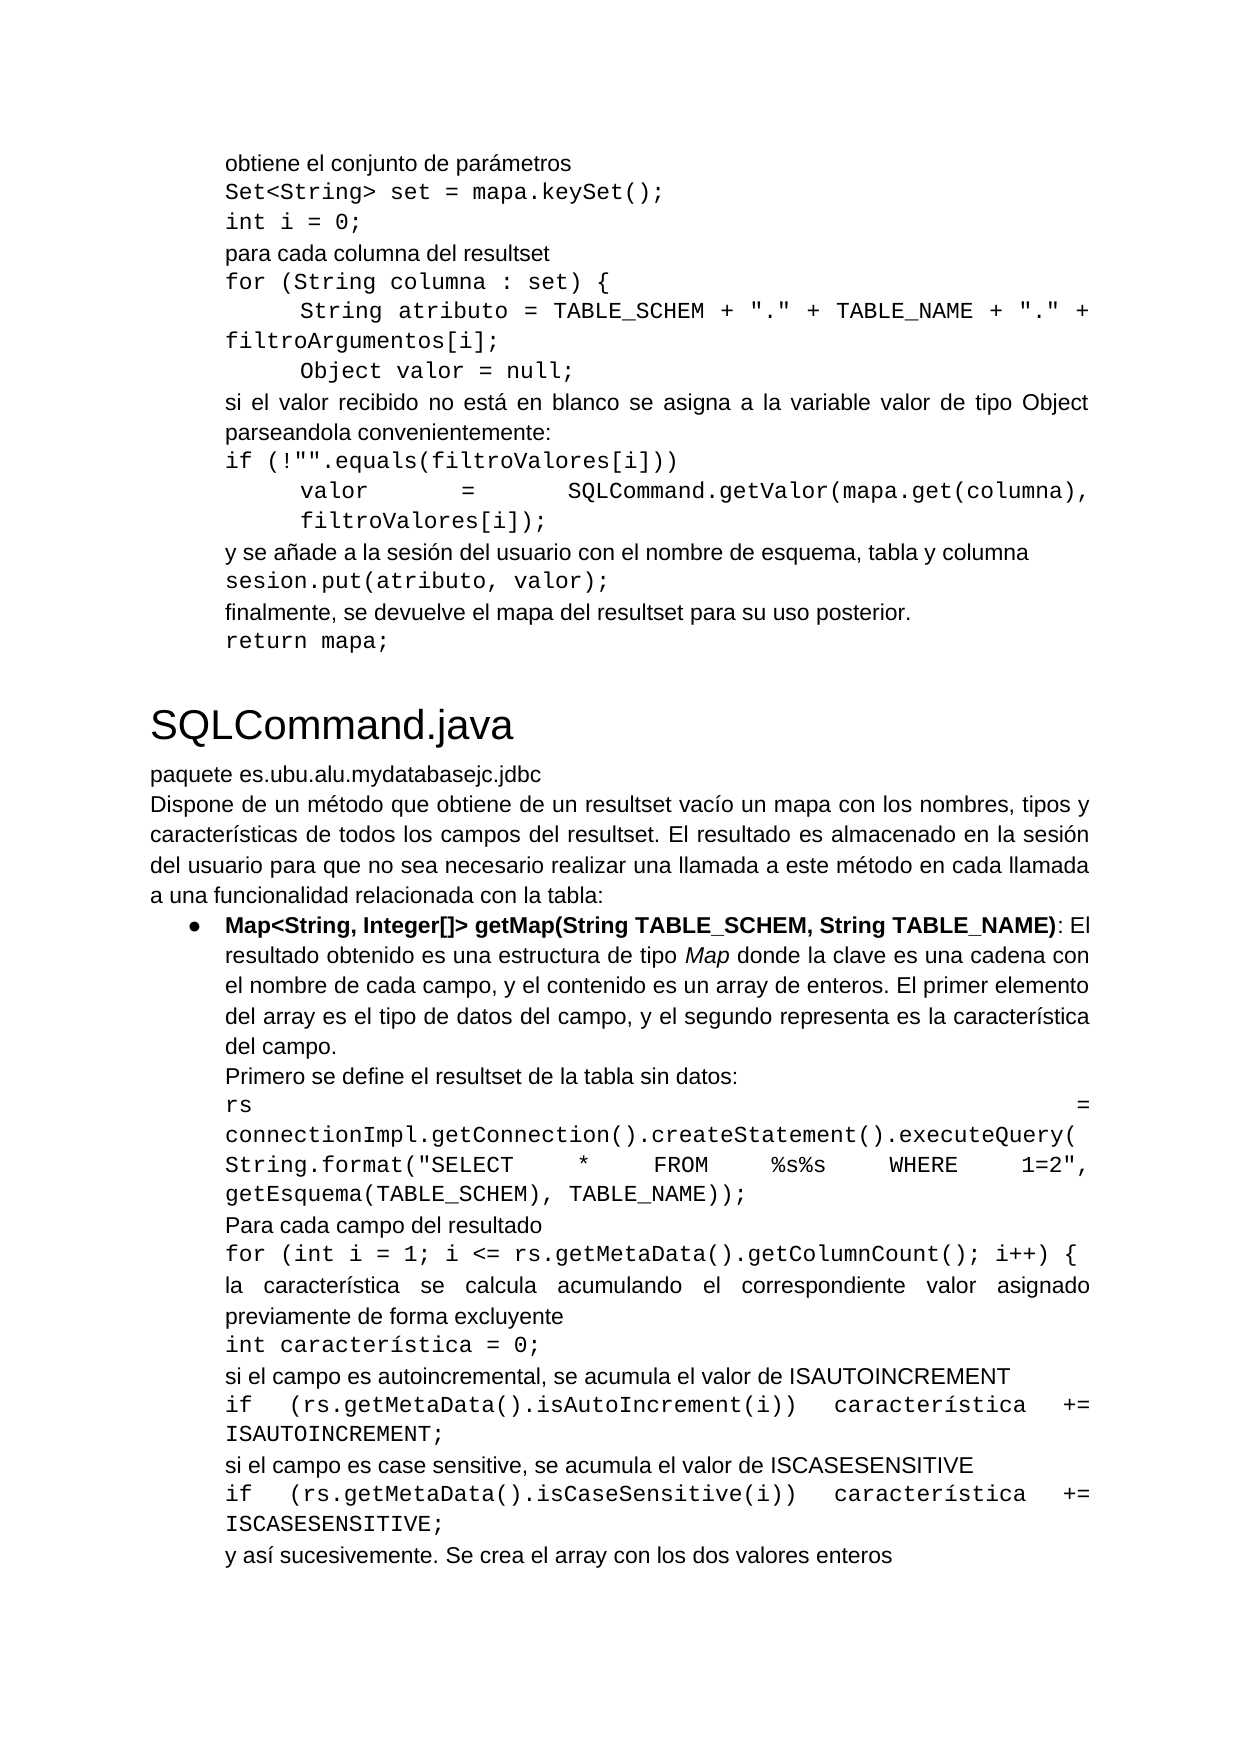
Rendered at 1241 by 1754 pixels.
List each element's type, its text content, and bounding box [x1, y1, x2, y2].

text obtiene el conjunto de parámetros [225, 150, 1090, 176]
text Set<String> set = mapa.keySet(); [225, 180, 1090, 206]
text String atributo = TABLE_SCHEM + "." + TABLE_NAME + "." + filtroArgumentos[i]; [225, 300, 1090, 356]
text Para cada campo del resultado [225, 1212, 1090, 1239]
text y se añade a la sesión del usuario con el nombre de esquema, tabla y columna [225, 539, 1090, 565]
text if (!"".equals(filtroValores[i])) [225, 449, 1090, 476]
text y así sucesivemente. Se crea el array con los dos valores enteros [225, 1542, 1090, 1569]
text para cada columna del resultset [225, 240, 1090, 266]
text Object valor = null; [225, 359, 1090, 385]
text si el valor recibido no está en blanco se asigna a la variable valor de tipo Object parseandola convenientemente: [225, 389, 1090, 446]
text for (String columna : set) { [225, 270, 1090, 296]
text si el campo es case sensitive, se acumula el valor de ISCASESENSITIVE [225, 1452, 1090, 1479]
subtitle SQLCommand.java [150, 701, 1090, 748]
text if (rs.getMetaData().isCaseSensitive(i)) característica += ISCASESENSITIVE; [225, 1483, 1090, 1538]
text sesion.put(atributo, valor); [225, 569, 1090, 595]
text Dispone de un método que obtiene de un resultset vacío un mapa con los nombres, tipos y características de todos los campos del resultset. El resultado es almacenado en la sesión del usuario para que no sea necesario realizar una llamada a este método en cada llamada a una funcionalidad relacionada con la tabla: [150, 791, 1090, 908]
text return mapa; [225, 629, 1090, 655]
text paquete es.ubu.alu.mydatabasejc.jdbc [150, 761, 1090, 787]
list Map<String, Integer[]> getMap(String TABLE_SCHEM, String TABLE_NAME): El resultado obtenido es una estructura de tipo Map donde la clave es una cadena con el nombre de cada campo, y el contenido es un array de enteros. El primer elemento del array es el tipo de datos del campo, y el segundo representa es la característica del campo. [187, 912, 1090, 1059]
text if (rs.getMetaData().isAutoIncrement(i)) característica += ISAUTOINCREMENT; [225, 1393, 1090, 1449]
text int característica = 0; [225, 1333, 1090, 1359]
text la característica se calcula acumulando el correspondiente valor asignado previamente de forma excluyente [225, 1272, 1090, 1329]
text valor = SQLCommand.getValor(mapa.get(columna), filtroValores[i]); [300, 479, 1090, 535]
text int i = 0; [225, 210, 1090, 236]
text rs = connectionImpl.getConnection().createStatement().executeQuery(String.format("SELECT * FROM %s%s WHERE 1=2", getEsquema(TABLE_SCHEM), TABLE_NAME)); [225, 1093, 1090, 1209]
text finalmente, se devuelve el mapa del resultset para su uso posterior. [225, 599, 1090, 625]
text si el campo es autoincremental, se acumula el valor de ISAUTOINCREMENT [225, 1363, 1090, 1389]
text Primero se define el resultset de la tabla sin datos: [225, 1063, 1090, 1089]
text for (int i = 1; i <= rs.getMetaData().getColumnCount(); i++) { [225, 1243, 1090, 1269]
